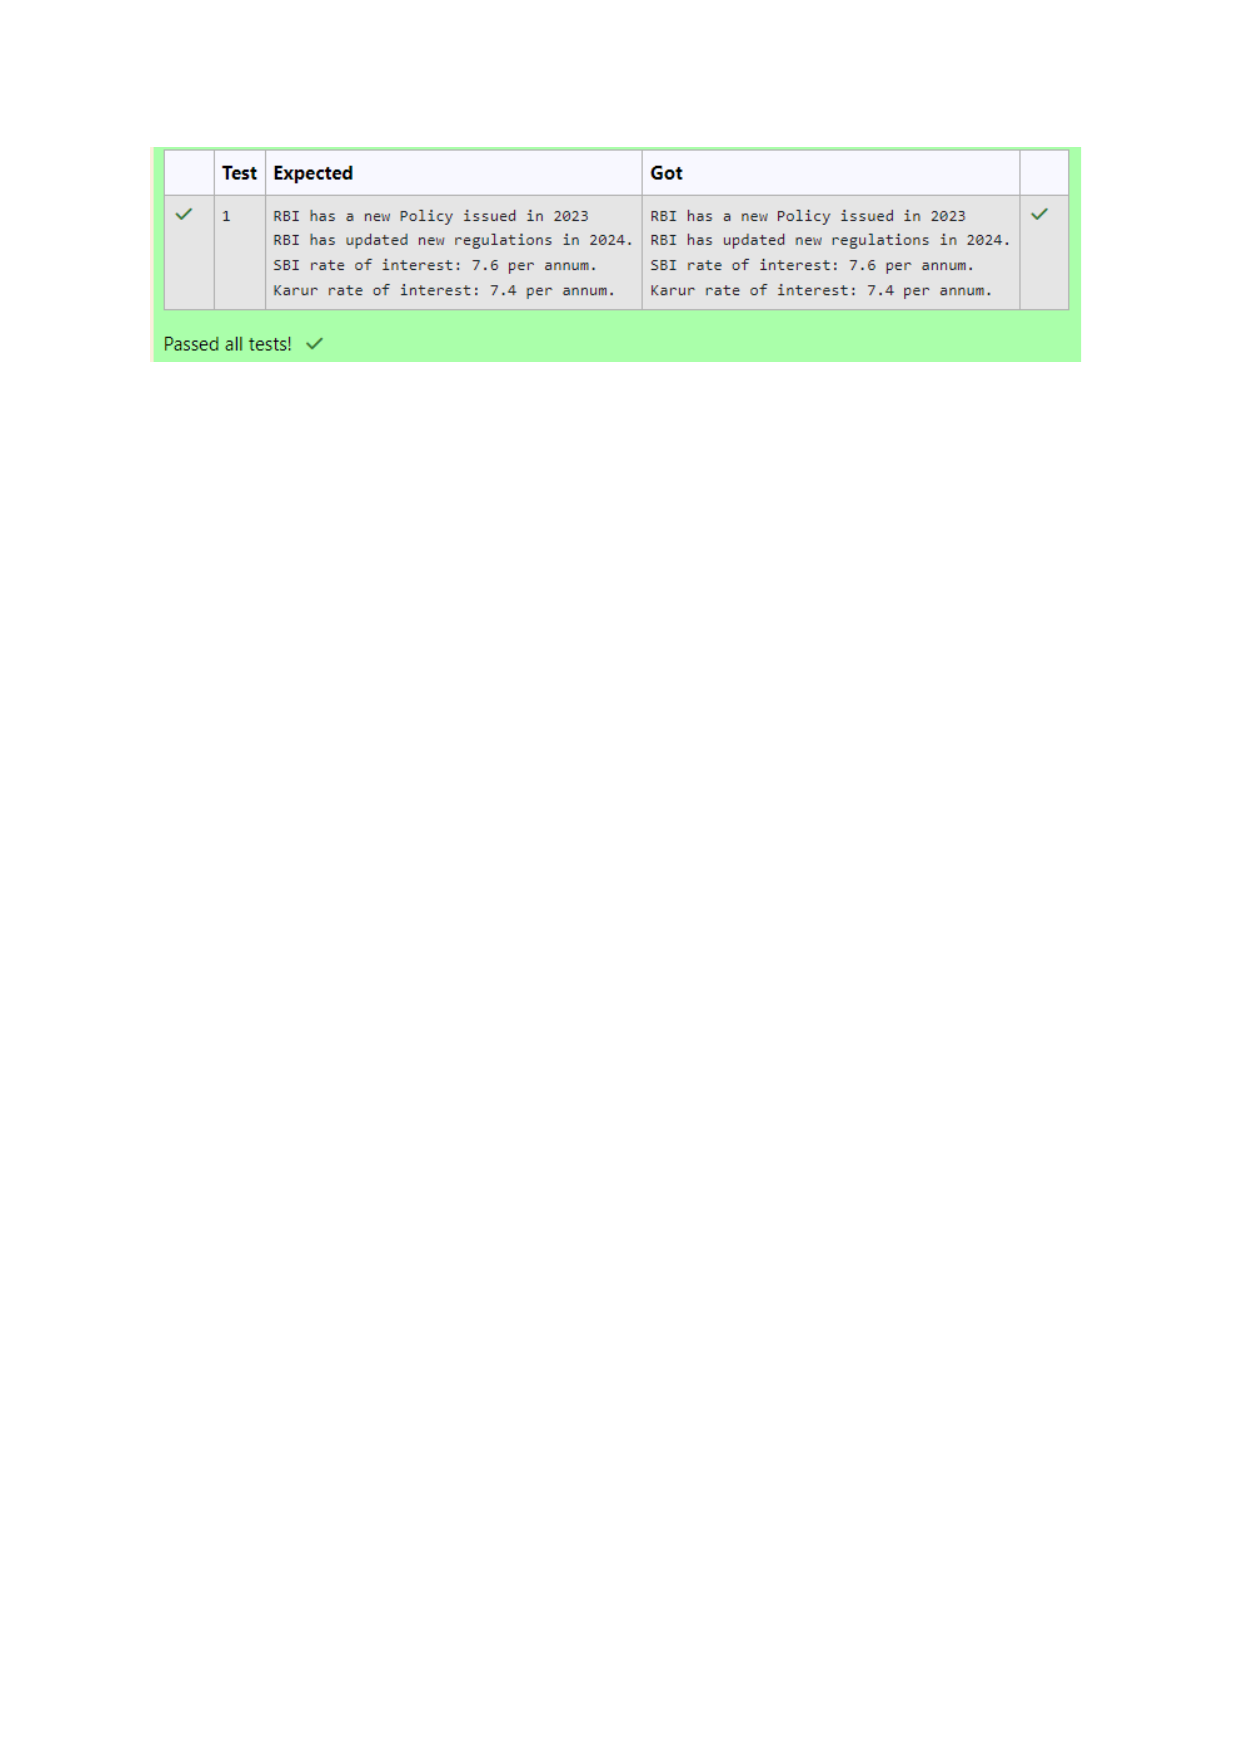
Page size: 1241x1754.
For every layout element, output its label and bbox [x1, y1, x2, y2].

picture [150, 147, 1082, 362]
